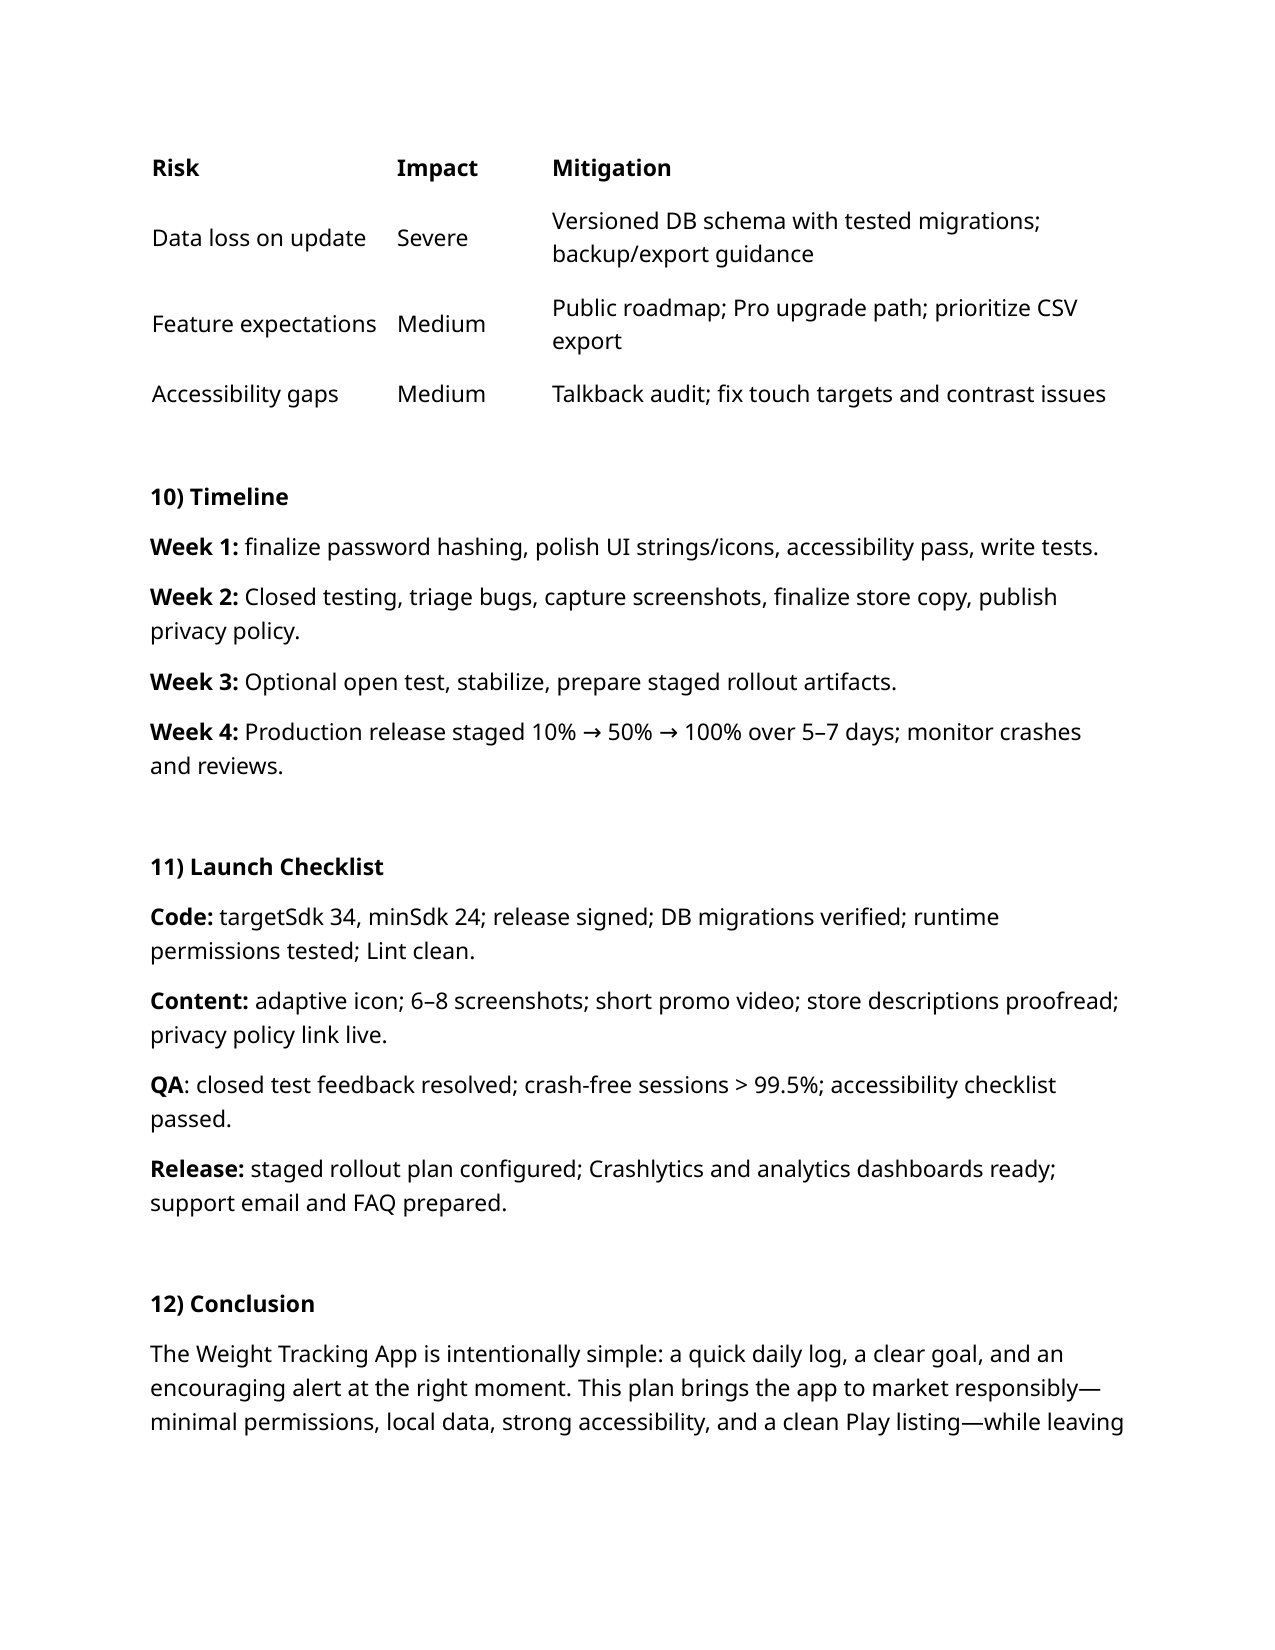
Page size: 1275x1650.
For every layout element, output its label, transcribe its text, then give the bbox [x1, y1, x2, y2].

text Code: targetSdk 34, minSdk 24; release signed; DB migrations verified; runtime permissions tested; Lint clean. [150, 901, 1125, 966]
text Week 3: Optional open test, stabilize, prepare staged rollout artifacts. [150, 665, 1125, 697]
text Week 1: finalize password hashing, polish UI strings/icons, accessibility pass, write tests. [150, 531, 1125, 562]
text Week 2: Closed testing, triage bugs, capture screenshots, finalize store copy, publish privacy policy. [150, 581, 1125, 646]
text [150, 1338, 1125, 1437]
text Week 4: Production release staged 10% → 50% → 100% over 5–7 days; monitor crashes and reviews. [150, 716, 1125, 781]
table_cell Public roadmap; Pro upgrade path; prioritize CSV export [550, 290, 1125, 377]
table_header Mitigation [550, 150, 1125, 203]
table_cell Severe [395, 203, 550, 290]
table_header Impact [395, 150, 550, 203]
table_cell Versioned DB schema with tested migrations; backup/export guidance [550, 203, 1125, 290]
text 12) Conclusion [150, 1288, 1125, 1319]
table_cell Data loss on update [150, 203, 395, 290]
table_cell Feature expectations [150, 290, 395, 377]
text 10) Timeline [150, 480, 1125, 512]
text 11) Launch Checklist [150, 850, 1125, 882]
table_cell Talkback audit; fix touch targets and contrast issues [550, 377, 1125, 430]
table_cell Medium [395, 290, 550, 377]
text QA: closed test feedback resolved; crash-free sessions > 99.5%; accessibility checklist passed. [150, 1069, 1125, 1134]
text Release: staged rollout plan configured; Crashlytics and analytics dashboards ready; support email and FAQ prepared. [150, 1153, 1125, 1218]
table_cell Medium [395, 377, 550, 430]
table_header Risk [150, 150, 395, 203]
table_cell Accessibility gaps [150, 377, 395, 430]
text Content: adaptive icon; 6–8 screenshots; short promo video; store descriptions proofread; privacy policy link live. [150, 985, 1125, 1050]
